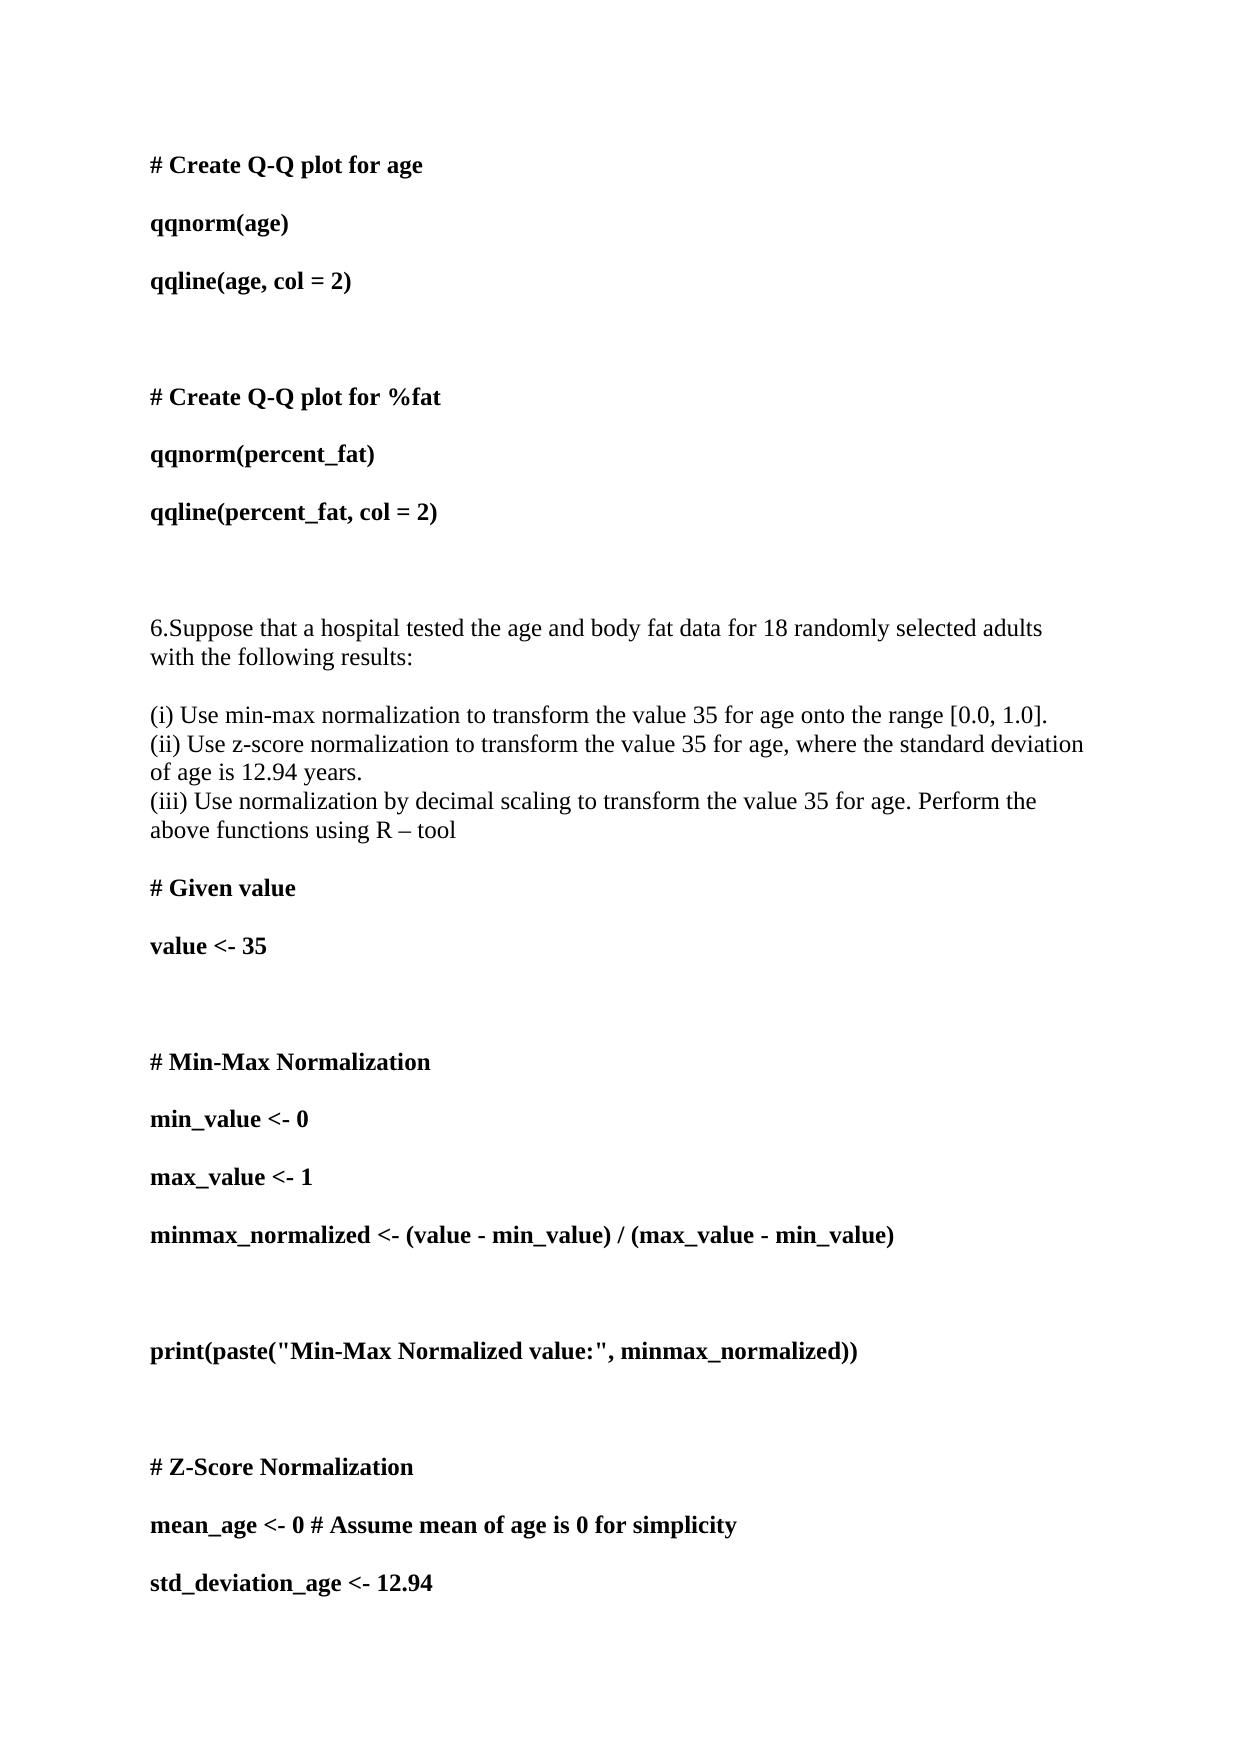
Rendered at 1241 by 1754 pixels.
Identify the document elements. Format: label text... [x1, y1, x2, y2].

text # Create Q-Q plot for age [150, 150, 1090, 179]
text # Given value [150, 873, 1090, 902]
text min_value <- 0 [150, 1104, 1090, 1133]
text (i) Use min-max normalization to transform the value 35 for age onto the range [0.0, 1.0]. (ii) Use z-score normalization to transform the value 35 for age, where the standard deviation of age is 12.94 years. (iii) Use normalization by decimal scaling to transform the value 35 for age. Perform the above functions using R – tool [150, 700, 1090, 844]
text mean_age <- 0 # Assume mean of age is 0 for simplicity [150, 1510, 1090, 1539]
text # Z-Score Normalization [150, 1452, 1090, 1481]
text minmax_normalized <- (value - min_value) / (max_value - min_value) [150, 1220, 1090, 1249]
text qqline(age, col = 2) [150, 266, 1090, 294]
text qqline(percent_fat, col = 2) [150, 497, 1090, 526]
text qqnorm(percent_fat) [150, 439, 1090, 468]
text # Min-Max Normalization [150, 1047, 1090, 1075]
text qqnorm(age) [150, 208, 1090, 237]
text std_deviation_age <- 12.94 [150, 1568, 1090, 1597]
text max_value <- 1 [150, 1162, 1090, 1191]
text 6.Suppose that a hospital tested the age and body fat data for 18 randomly selected adults with the following results: [150, 613, 1090, 671]
text # Create Q-Q plot for %fat [150, 382, 1090, 410]
text print(paste("Min-Max Normalized value:", minmax_normalized)) [150, 1336, 1090, 1365]
text value <- 35 [150, 931, 1090, 959]
